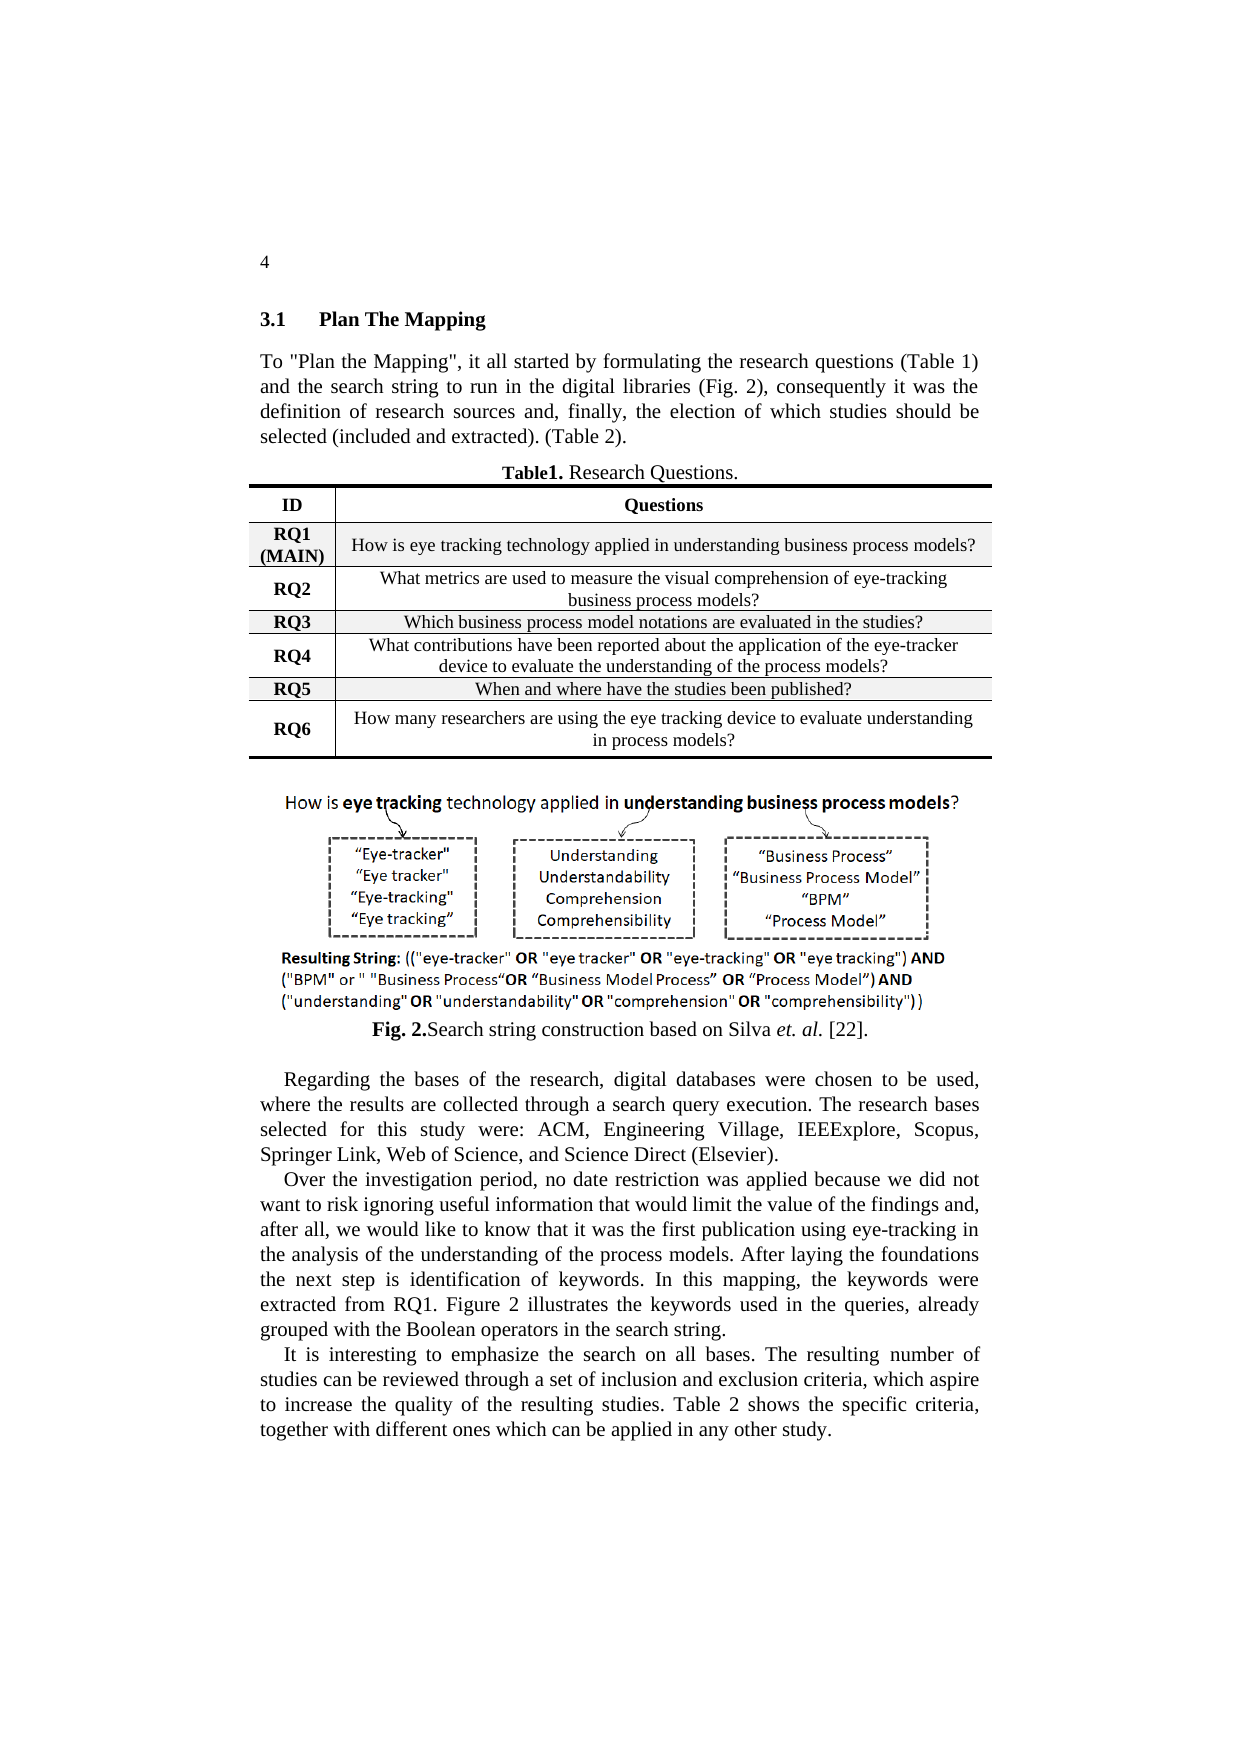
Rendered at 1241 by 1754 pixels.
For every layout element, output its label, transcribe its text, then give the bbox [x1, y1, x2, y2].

table_cell How many researchers are using the eye tracking device to evaluate understanding in process models? [336, 701, 992, 756]
table_cell RQ6 [249, 701, 335, 756]
subtitle Plan The Mapping [260, 307, 980, 331]
table_cell What contributions have been reported about the application of the eye-tracker device to evaluate the understanding of the process models? [336, 634, 992, 677]
picture [274, 784, 966, 1016]
text To "Plan the Mapping", it all started by formulating the research questions (Table 1) and the search string to run in the digital libraries (Fig. 2), consequently it was the definition of research sources and, finally, the election of which studies should be selected (included and extracted). (Table 2). [260, 348, 980, 448]
text It is interesting to emphasize the search on all bases. The resulting number of studies can be reviewed through a set of inclusion and exclusion criteria, which aspire to increase the quality of the resulting studies. Table 2 shows the specific criteria, together with different ones which can be applied in any other study. [260, 1341, 980, 1441]
table_header Questions [336, 488, 992, 522]
table_cell When and where have the studies been published? [336, 678, 992, 699]
table_cell Which business process model notations are evaluated in the studies? [336, 611, 992, 633]
table_cell How is eye tracking technology applied in understanding business process models? [336, 523, 992, 566]
table_cell RQ5 [249, 678, 335, 699]
text Regarding the bases of the research, digital databases were chosen to be used, where the results are collected through a search query execution. The research bases selected for this study were: ACM, Engineering Village, IEEExplore, Scopus, Springer Link, Web of Science, and Science Direct (Elsevier). [260, 1066, 980, 1166]
table_cell RQ4 [249, 634, 335, 677]
table_header ID [249, 488, 335, 522]
table_cell RQ2 [249, 567, 335, 610]
text Fig. 2.Search string construction based on Silva et. al. [22]. [260, 1016, 980, 1041]
text Table1. Research Questions. [260, 460, 980, 484]
text Over the investigation period, no date restriction was applied because we did not want to risk ignoring useful information that would limit the value of the findings and, after all, we would like to know that it was the first publication using eye-tracking in the analysis of the understanding of the process models. After laying the foundations the next step is identification of keywords. In this mapping, the keywords were extracted from RQ1. Figure 2 illustrates the keywords used in the queries, already grouped with the Boolean operators in the search string. [260, 1166, 980, 1341]
table_cell RQ1 (MAIN) [249, 523, 335, 566]
table_cell RQ3 [249, 611, 335, 633]
table_cell What metrics are used to measure the visual comprehension of eye-tracking business process models? [336, 567, 992, 610]
